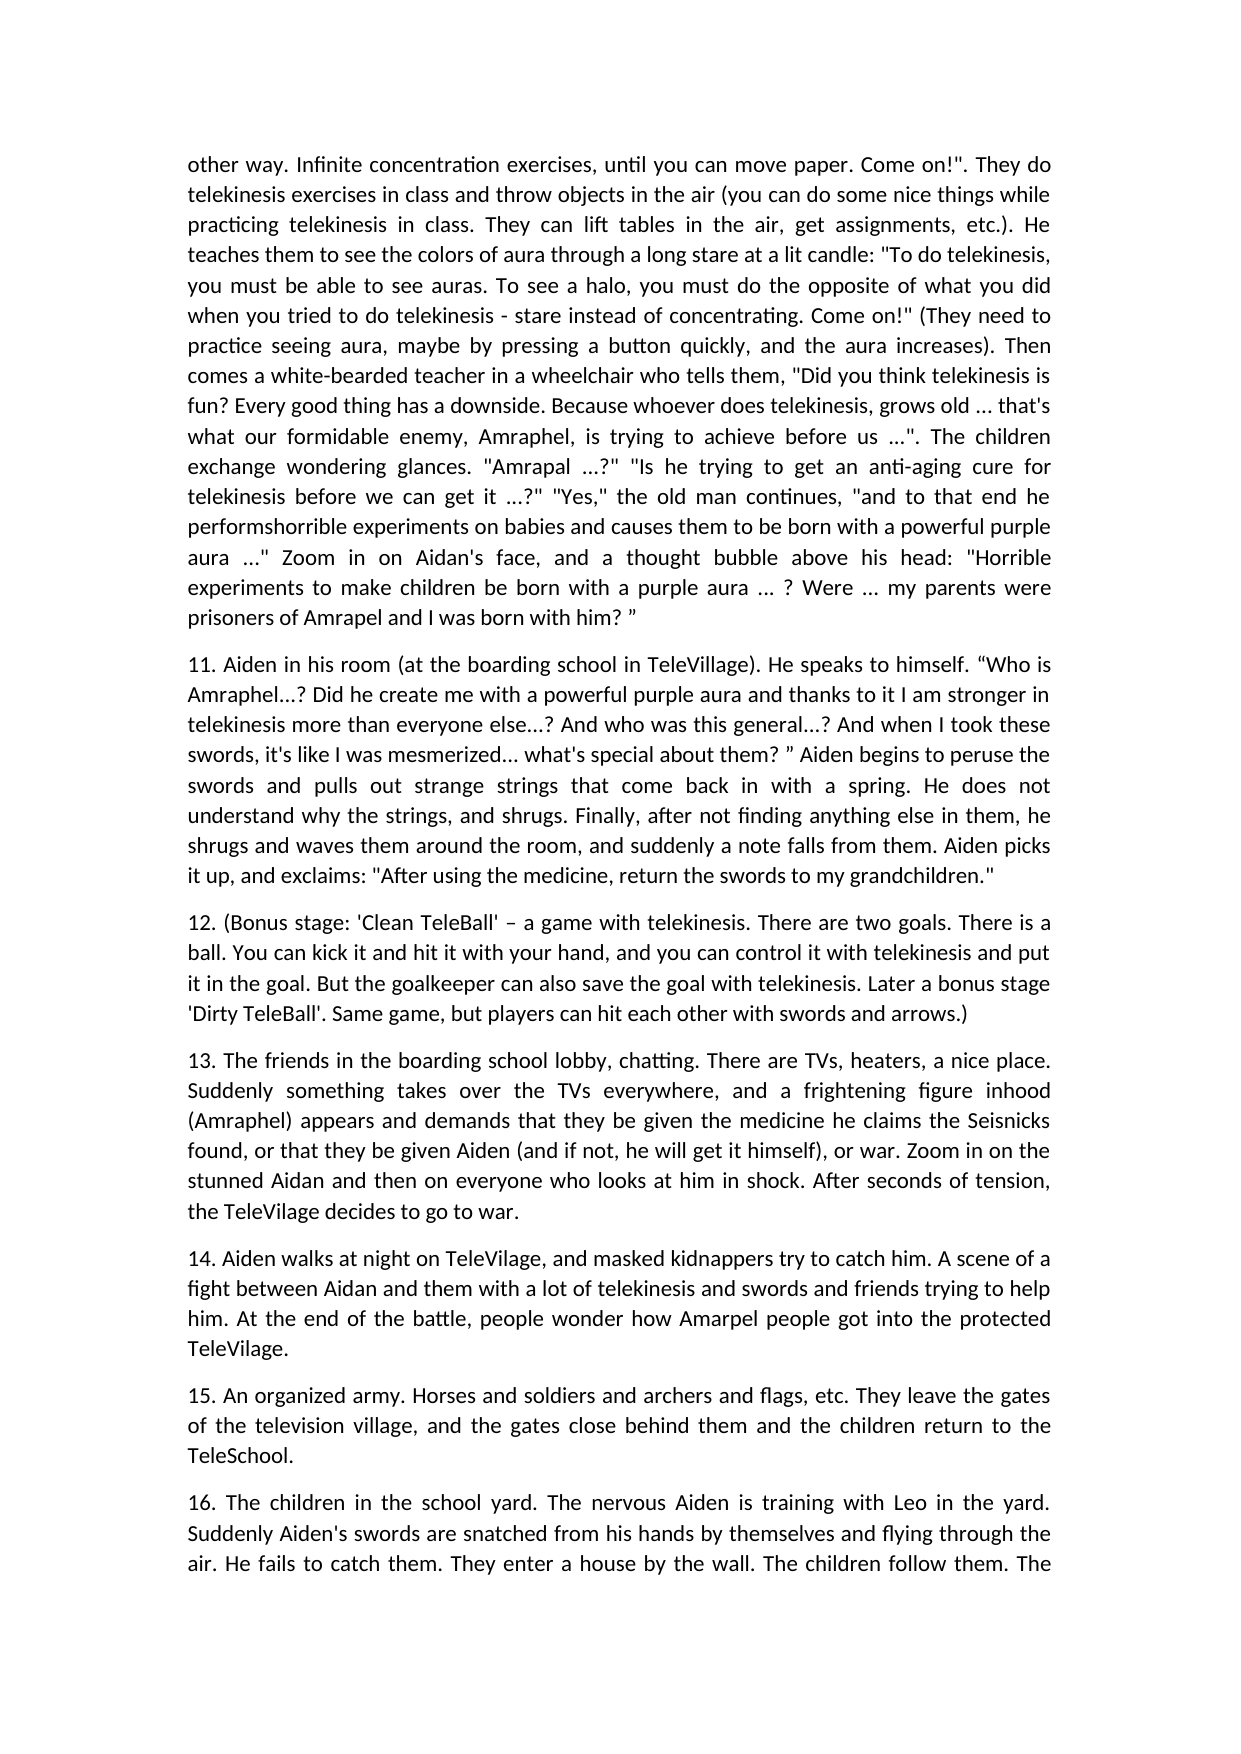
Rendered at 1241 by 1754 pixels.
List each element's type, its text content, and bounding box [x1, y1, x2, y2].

text 14. Aiden walks at night on TeleVilage, and masked kidnappers try to catch him. A scene of a fight between Aidan and them with a lot of telekinesis and swords and friends trying to help him. At the end of the battle, people wonder how Amarpel people got into the protected TeleVilage. [187, 1244, 1053, 1362]
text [187, 150, 1053, 631]
text 13. The friends in the boarding school lobby, chatting. There are TVs, heaters, a nice place. Suddenly something takes over the TVs everywhere, and a frightening figure inhood (Amraphel) appears and demands that they be given the medicine he claims the Seisnicks found, or that they be given Aiden (and if not, he will get it himself), or war. Zoom in on the stunned Aidan and then on everyone who looks at him in shock. After seconds of tension, the TeleVilage decides to go to war. [187, 1046, 1053, 1225]
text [187, 1488, 1053, 1577]
text 15. An organized army. Horses and soldiers and archers and flags, etc. They leave the gates of the television village, and the gates close behind them and the children return to the TeleSchool. [187, 1381, 1053, 1470]
text 12. (Bonus stage: 'Clean TeleBall' – a game with telekinesis. There are two goals. There is a ball. You can kick it and hit it with your hand, and you can control it with telekinesis and put it in the goal. But the goalkeeper can also save the goal with telekinesis. Later a bonus stage 'Dirty TeleBall'. Same game, but players can hit each other with swords and arrows.) [187, 908, 1053, 1027]
text 11. Aiden in his room (at the boarding school in TeleVillage). He speaks to himself. “Who is Amraphel...? Did he create me with a powerful purple aura and thanks to it I am stronger in telekinesis more than everyone else...? And who was this general...? And when I took these swords, it's like I was mesmerized... what's special about them? ” Aiden begins to peruse the swords and pulls out strange strings that come back in with a spring. He does not understand why the strings, and shrugs. Finally, after not finding anything else in them, he shrugs and waves them around the room, and suddenly a note falls from them. Aiden picks it up, and exclaims: "After using the medicine, return the swords to my grandchildren." [187, 650, 1053, 889]
